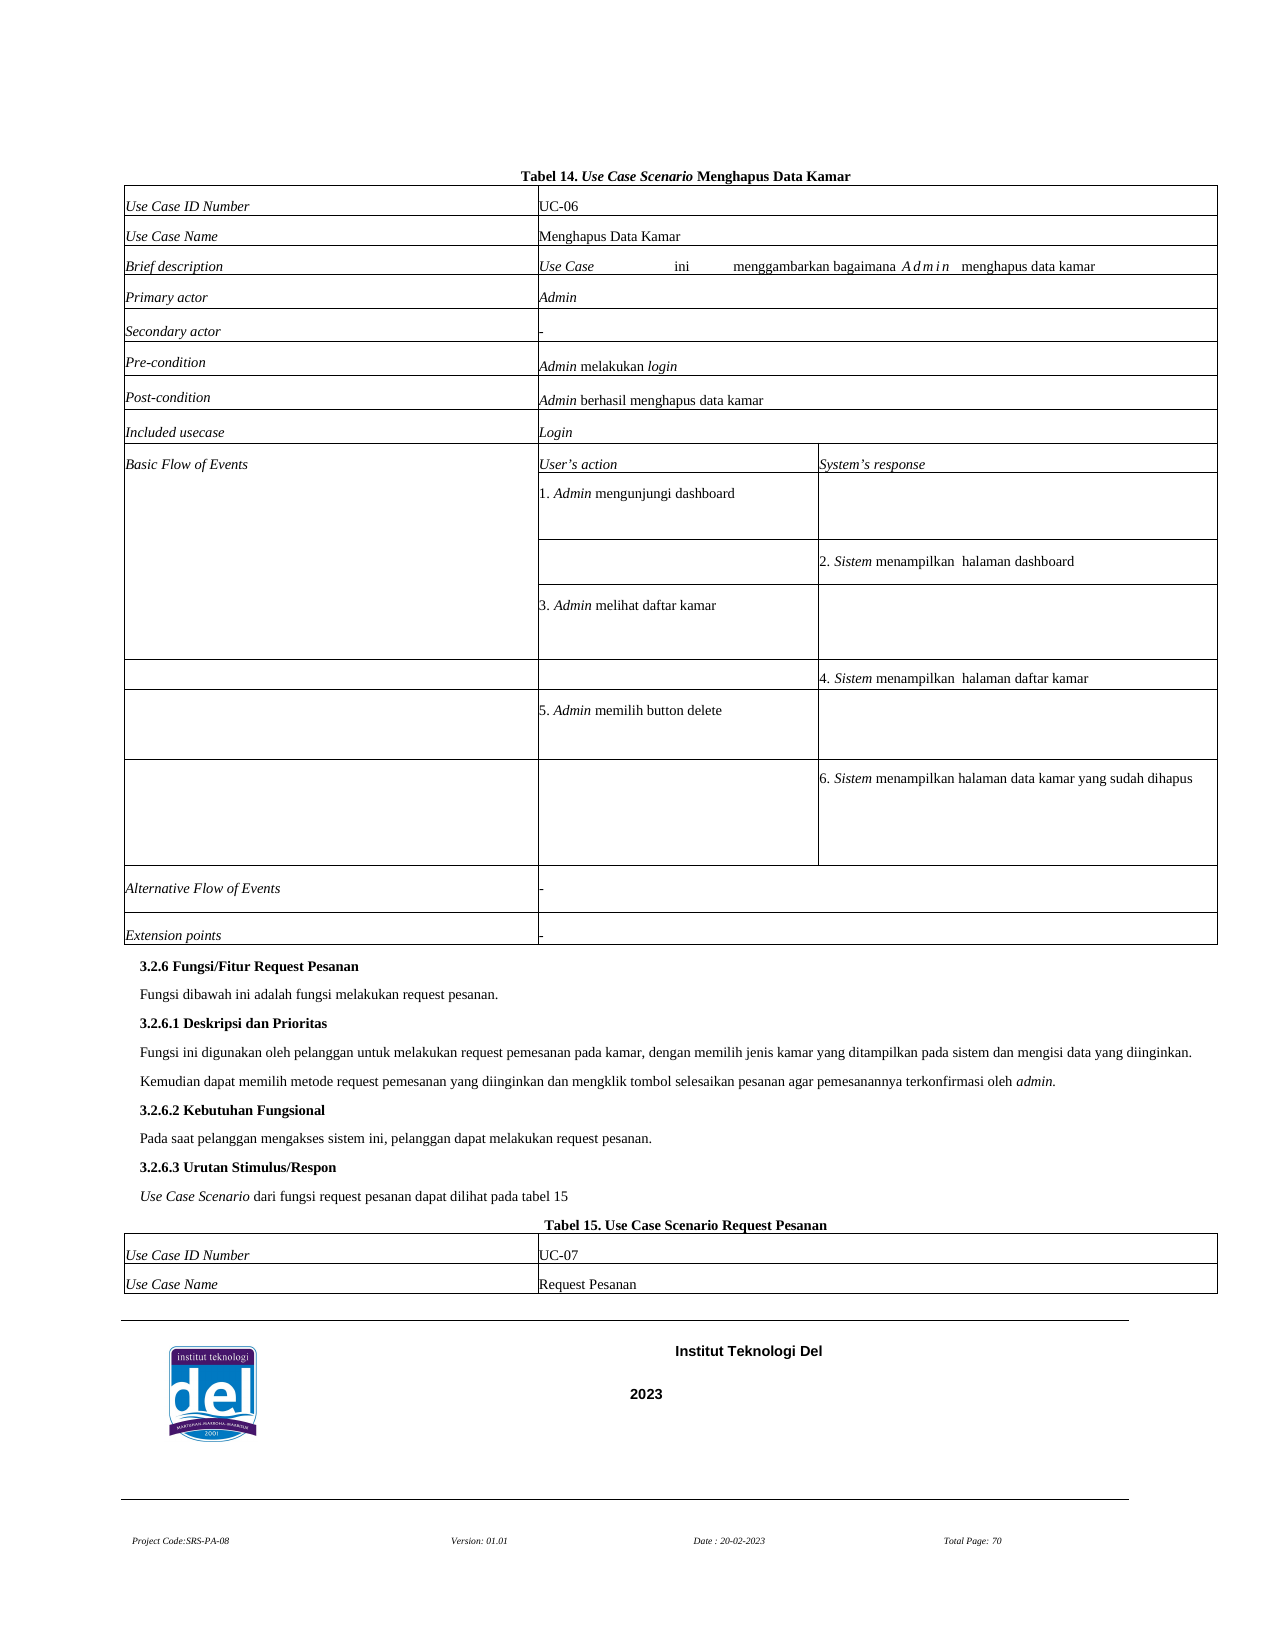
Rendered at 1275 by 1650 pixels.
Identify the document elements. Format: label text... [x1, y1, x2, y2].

table_header UC-07 [539, 1234, 1217, 1263]
table_cell - [539, 913, 1217, 944]
table_cell Secondary actor [125, 309, 538, 341]
text Fungsi ini digunakan oleh pelanggan untuk melakukan request pemesanan pada kamar, dengan memilih jenis kamar yang ditampilkan pada sistem dan mengisi data yang diinginkan. Kemudian dapat memilih metode request pemesanan yang diinginkan dan mengklik tombol selesaikan pesanan agar pemesanannya terkonfirmasi oleh admin. [139, 1032, 1231, 1089]
text 3.2.6.2 Kebutuhan Fungsional [139, 1089, 1231, 1118]
table_cell [539, 540, 818, 583]
text 3.2.6.3 Urutan Stimulus/Respon [139, 1147, 1231, 1176]
text 3.2.6 Fungsi/Fitur Request Pesanan [139, 945, 1231, 974]
table_cell 1. Admin mengunjungi dashboard [539, 473, 818, 539]
table_cell - [539, 866, 1217, 912]
table_cell Admin [539, 275, 1217, 308]
table_cell User’s action [539, 444, 818, 472]
table_cell Post-condition [125, 376, 538, 409]
table_cell Brief description [125, 246, 538, 274]
table_cell [819, 473, 1217, 539]
table_cell [125, 760, 538, 865]
table_header Use Case ID Number [125, 186, 538, 215]
table_cell 5. Admin memilih button delete [539, 690, 818, 759]
table_cell [539, 760, 818, 865]
table_cell Pre-condition [125, 342, 538, 375]
table_header Use Case ID Number [125, 1234, 538, 1263]
table_cell - [539, 309, 1217, 341]
table_cell Use Case Name [125, 1264, 538, 1293]
table_cell Extension points [125, 913, 538, 944]
table_cell Included usecase [125, 410, 538, 442]
table_cell Alternative Flow of Events [125, 866, 538, 912]
text 3.2.6.1 Deskripsi dan Prioritas [139, 1003, 1231, 1032]
text Pada saat pelanggan mengakses sistem ini, pelanggan dapat melakukan request pesanan. [139, 1118, 1231, 1147]
table_cell Primary actor [125, 275, 538, 308]
table_cell [539, 660, 818, 688]
table_cell Login [539, 410, 1217, 442]
table_cell System’s response [819, 444, 1217, 472]
table_cell Request Pesanan [539, 1264, 1217, 1293]
text Tabel 14. Use Case Scenario Menghapus Data Kamar [139, 156, 1231, 185]
table_cell Admin berhasil menghapus data kamar [539, 376, 1217, 409]
table_cell [819, 690, 1217, 759]
table_cell Use Case Name [125, 216, 538, 244]
table_cell 6. Sistem menampilkan halaman data kamar yang sudah dihapus [819, 760, 1217, 865]
table_cell Admin melakukan login [539, 342, 1217, 375]
table_cell [125, 660, 538, 688]
table_cell 4. Sistem menampilkan halaman daftar kamar [819, 660, 1217, 688]
text Tabel 15. Use Case Scenario Request Pesanan [139, 1204, 1231, 1233]
table_header UC-06 [539, 186, 1217, 215]
table_cell Use Case ini menggambarkan bagaimana Admin menghapus data kamar [539, 246, 1217, 274]
table_cell [125, 690, 538, 759]
table_cell 3. Admin melihat daftar kamar [539, 585, 818, 659]
table_cell Basic Flow of Events [125, 444, 538, 659]
picture [164, 1345, 259, 1442]
table_cell [819, 585, 1217, 659]
table_cell Menghapus Data Kamar [539, 216, 1217, 244]
text Use Case Scenario dari fungsi request pesanan dapat dilihat pada tabel 15 [139, 1176, 1231, 1204]
table_cell 2. Sistem menampilkan halaman dashboard [819, 540, 1217, 583]
text Fungsi dibawah ini adalah fungsi melakukan request pesanan. [139, 974, 1231, 1003]
